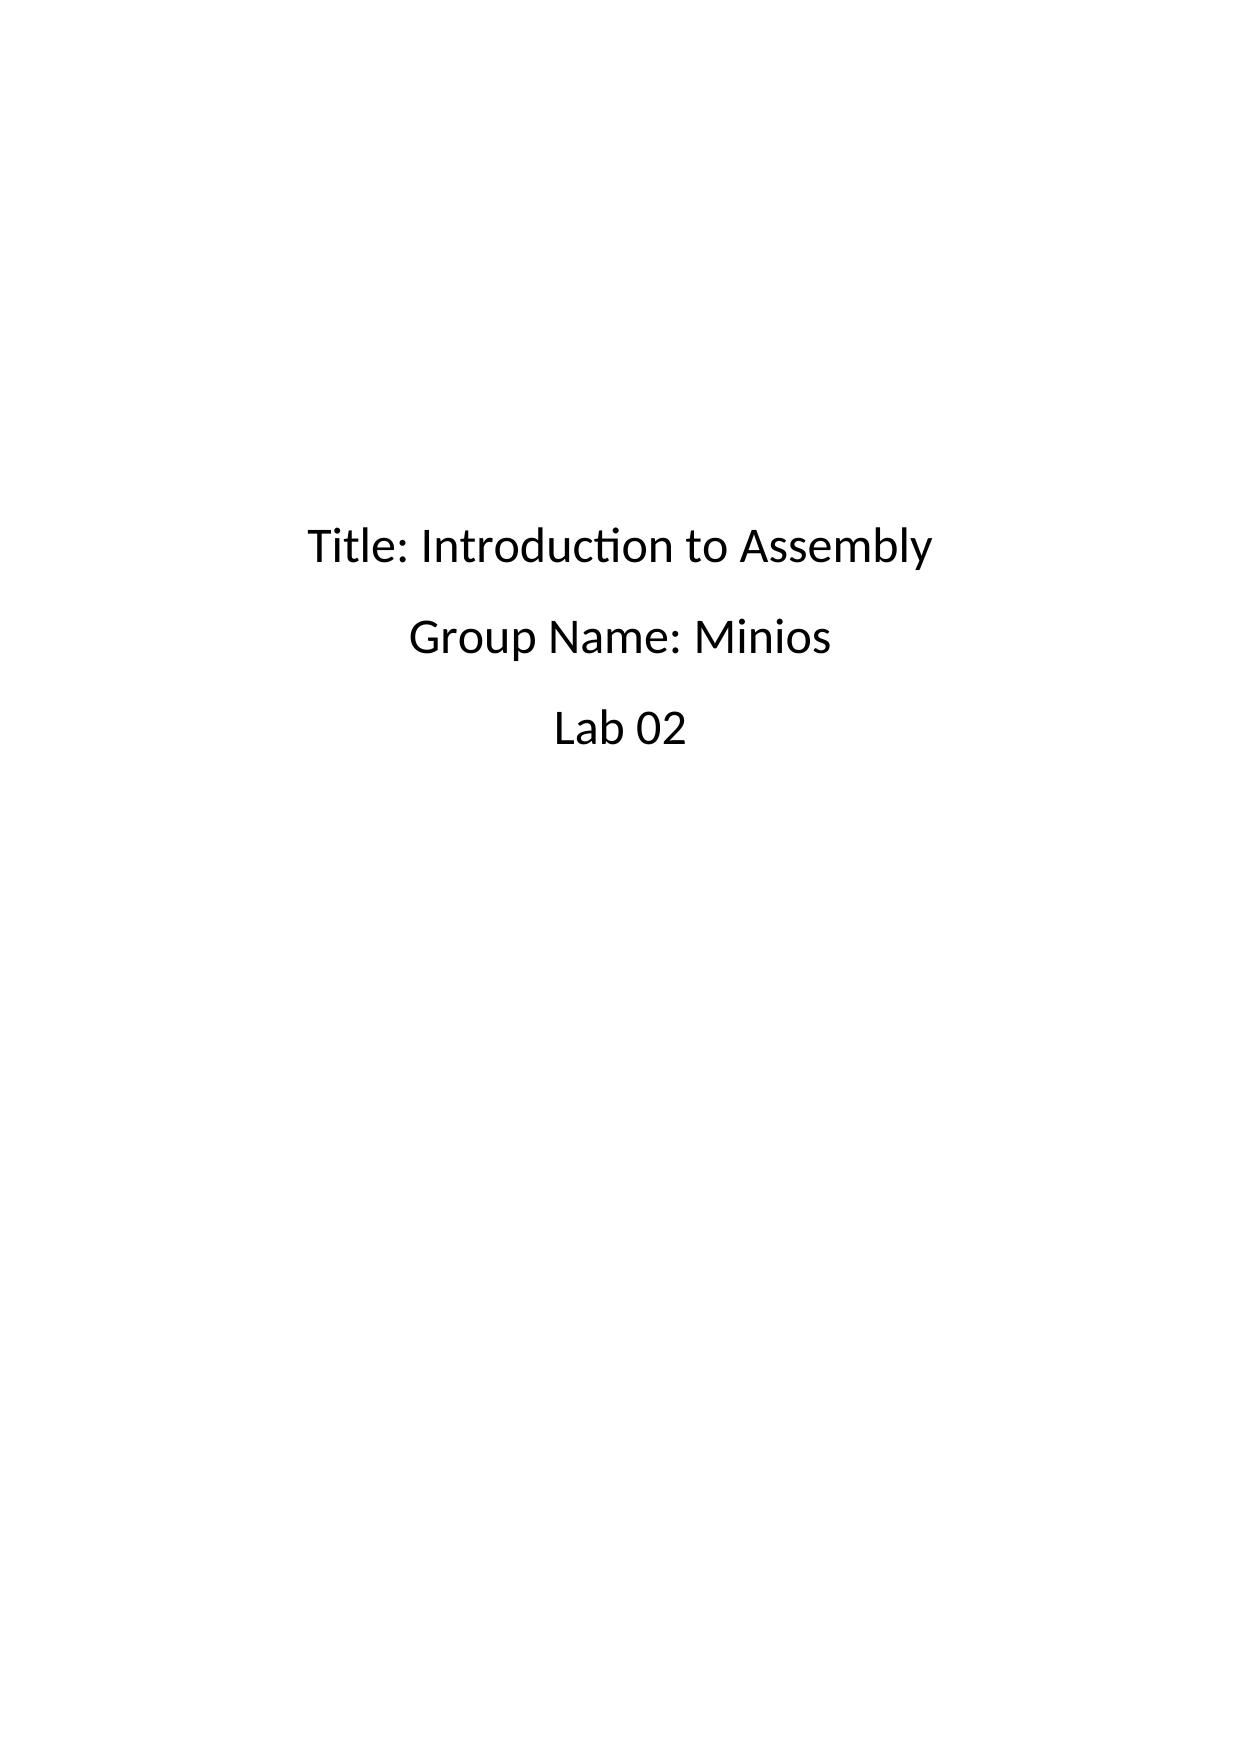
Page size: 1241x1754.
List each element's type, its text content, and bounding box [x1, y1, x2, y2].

text Lab 02 [150, 696, 1090, 757]
text Group Name: Minios [150, 605, 1090, 666]
text Title: Introduction to Assembly [150, 514, 1090, 575]
